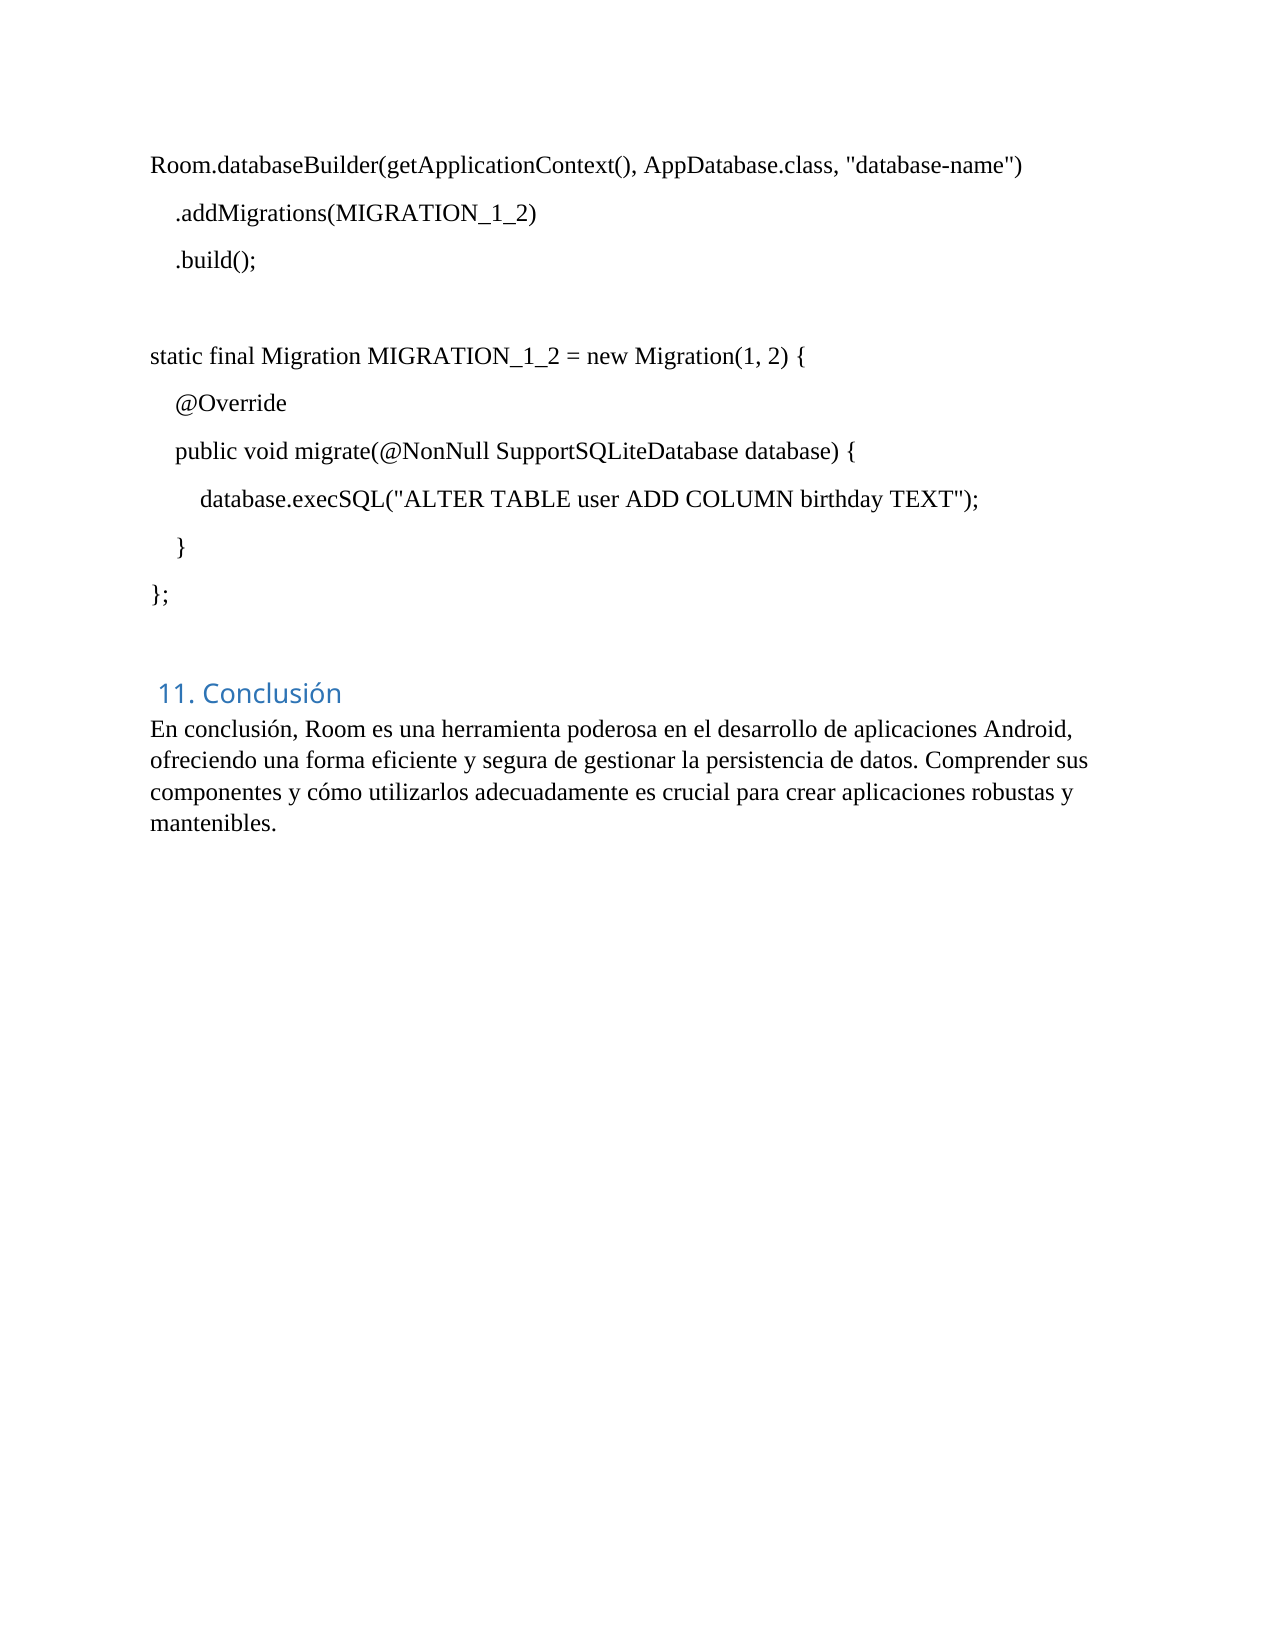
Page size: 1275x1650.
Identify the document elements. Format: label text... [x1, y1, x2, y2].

text .addMigrations(MIGRATION_1_2) [150, 198, 1125, 226]
text @Override [150, 388, 1125, 417]
text Room.databaseBuilder(getApplicationContext(), AppDatabase.class, "database-name") [150, 150, 1125, 179]
text En conclusión, Room es una herramienta poderosa en el desarrollo de aplicaciones Android, ofreciendo una forma eficiente y segura de gestionar la persistencia de datos. Comprender sus componentes y cómo utilizarlos adecuadamente es crucial para crear aplicaciones robustas y mantenibles. [150, 714, 1125, 836]
text }; [150, 579, 1125, 608]
text } [150, 532, 1125, 560]
text public void migrate(@NonNull SupportSQLiteDatabase database) { [150, 436, 1125, 465]
text .build(); [150, 245, 1125, 274]
text database.execSQL("ALTER TABLE user ADD COLUMN birthday TEXT"); [150, 484, 1125, 513]
subtitle 11. Conclusión [150, 675, 1125, 712]
text static final Migration MIGRATION_1_2 = new Migration(1, 2) { [150, 341, 1125, 369]
